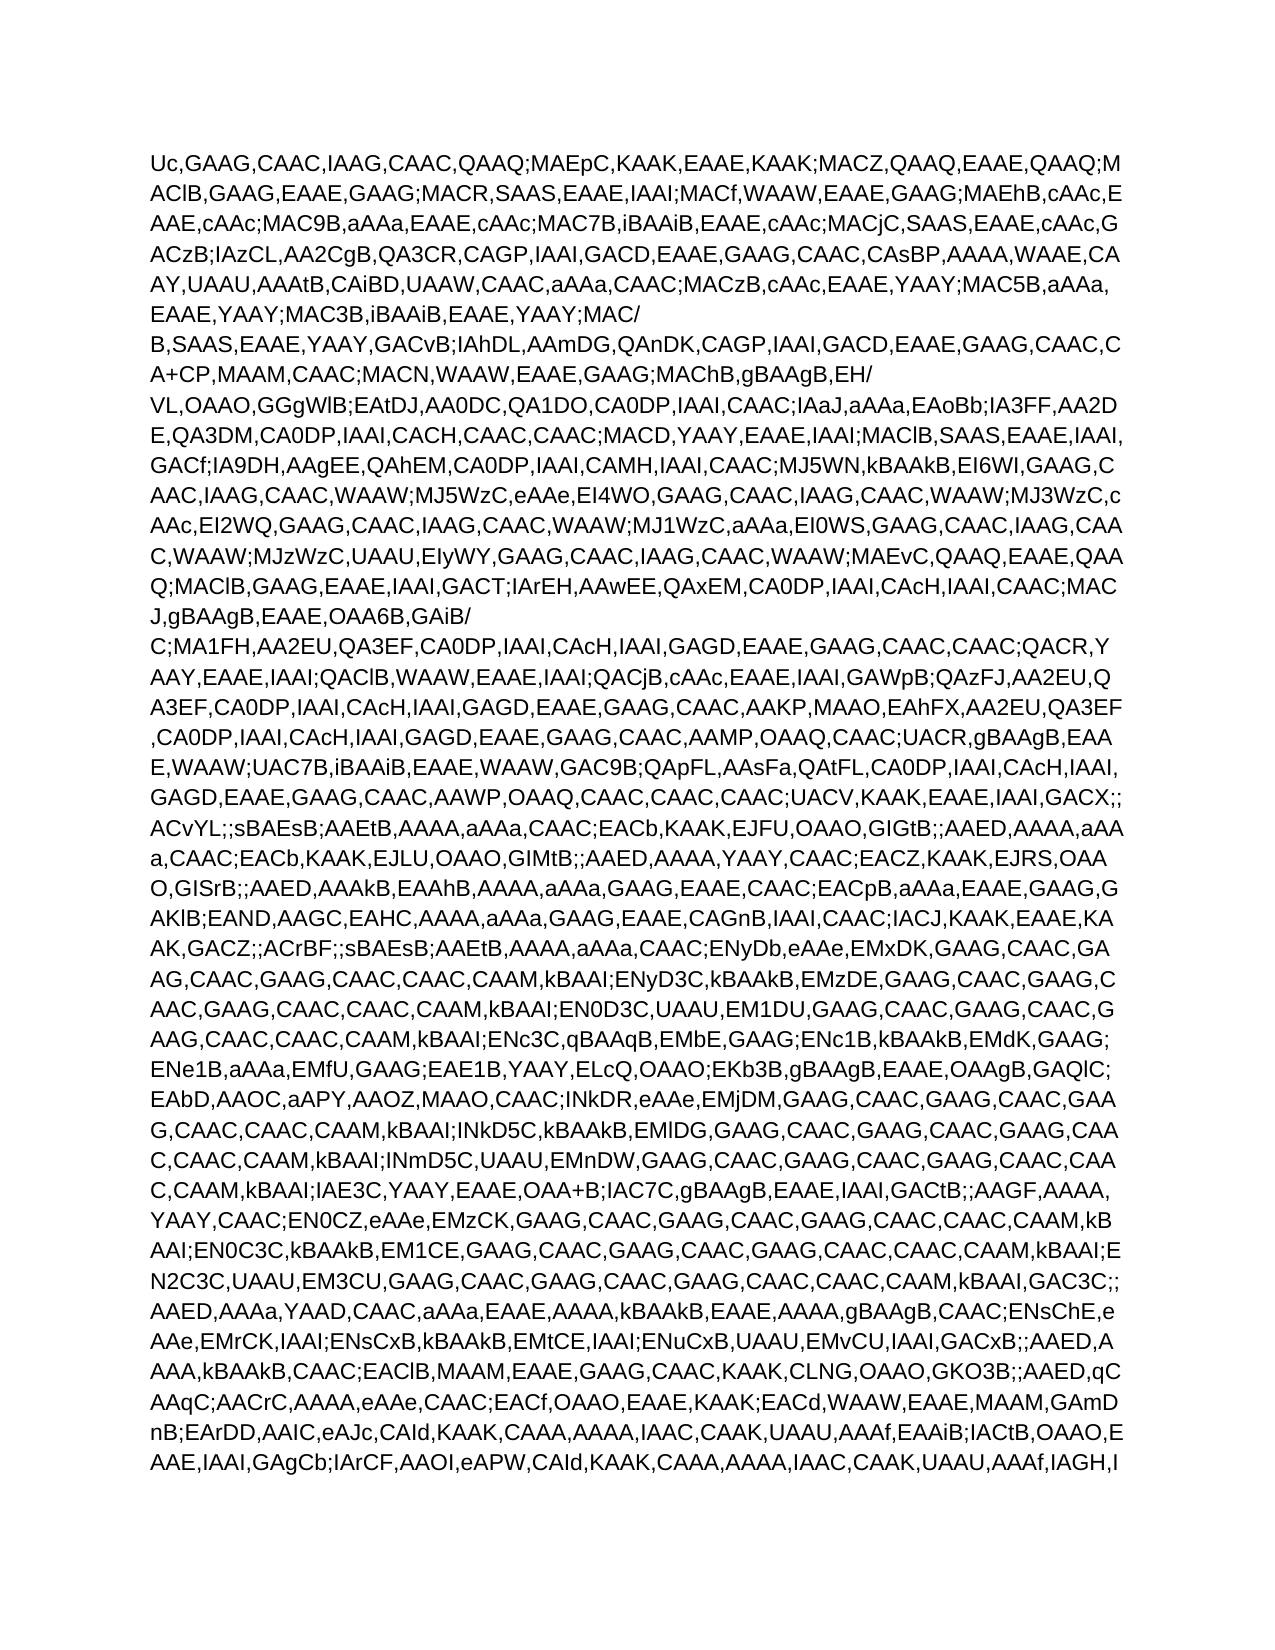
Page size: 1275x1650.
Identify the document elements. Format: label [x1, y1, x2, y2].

text [150, 150, 1125, 1475]
